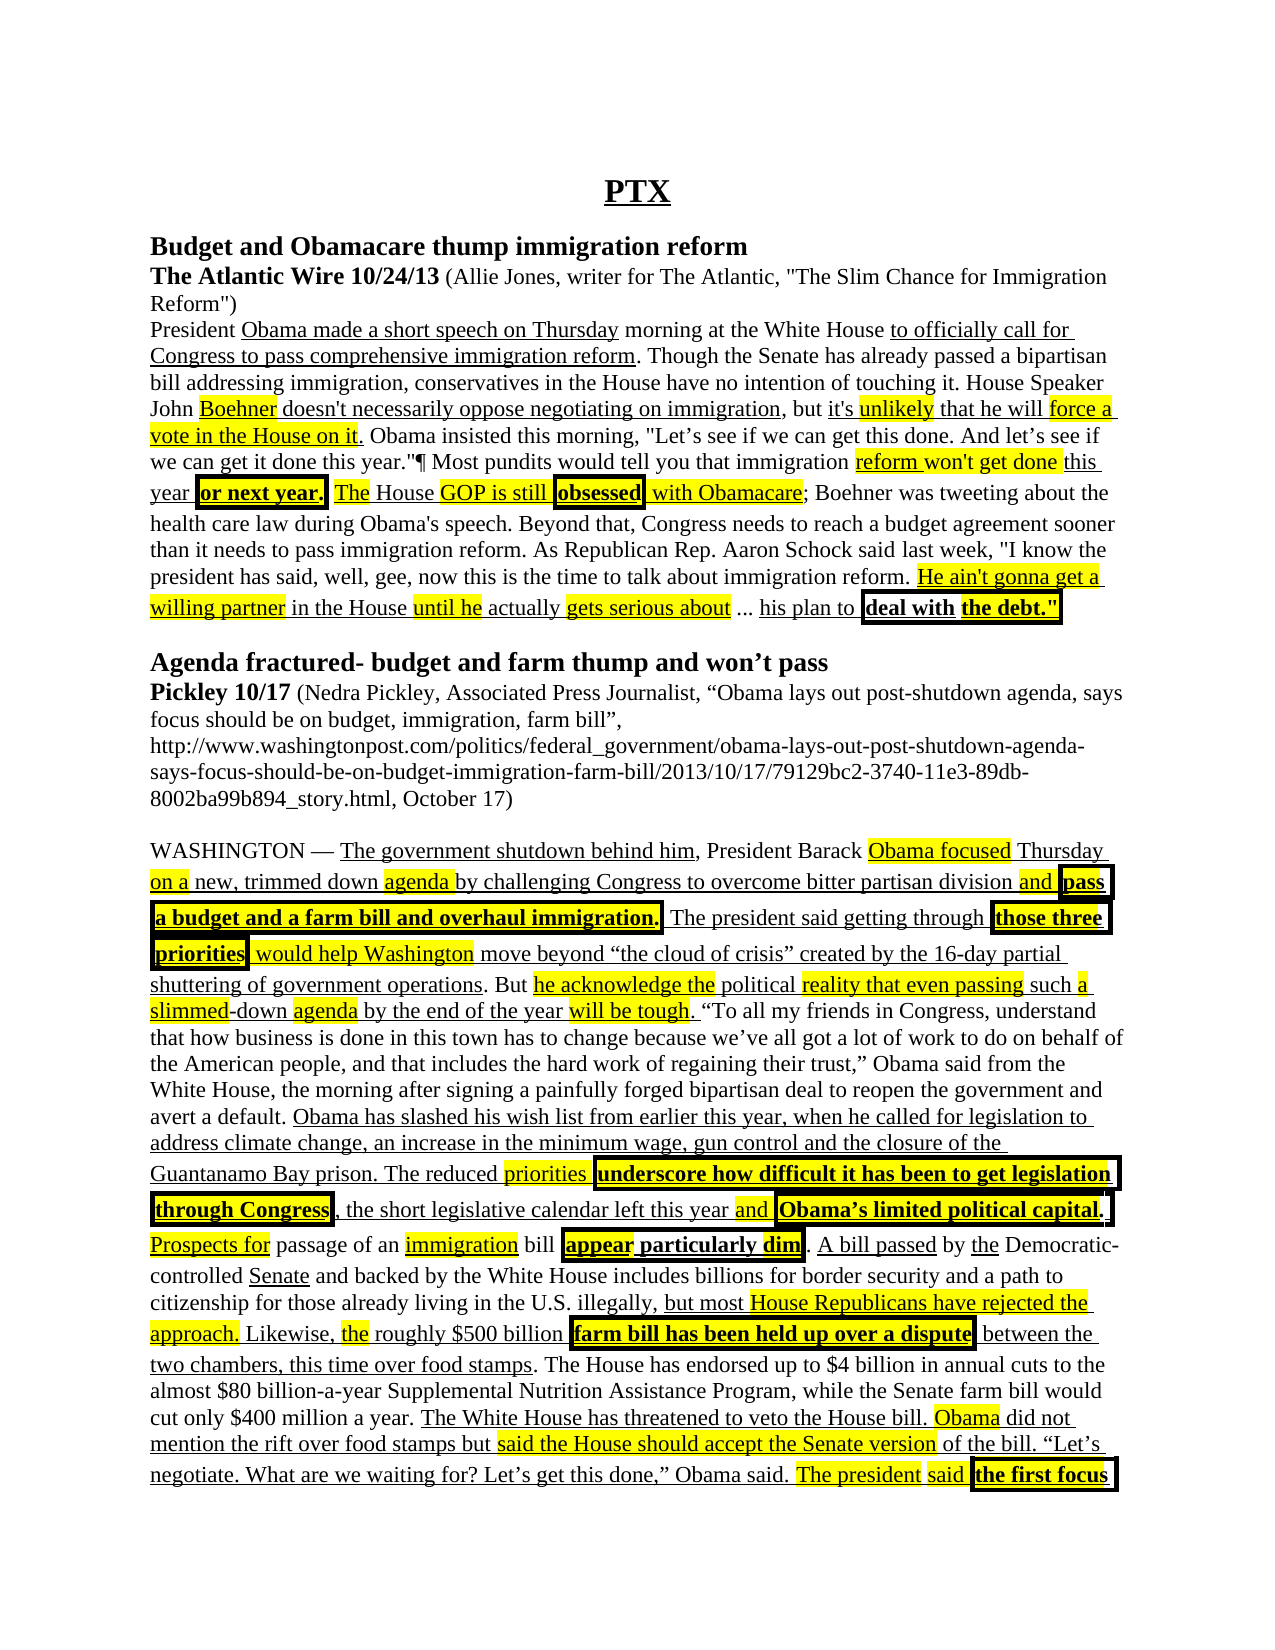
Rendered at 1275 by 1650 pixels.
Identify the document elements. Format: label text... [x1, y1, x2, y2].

subtitle Budget and Obamacare thump immigration reform [150, 230, 1125, 261]
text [150, 837, 1125, 1492]
text Pickley 10/17 (Nedra Pickley, Associated Press Journalist, “Obama lays out post-shutdown agenda, says focus should be on budget, immigration, farm bill”, http://www.washingtonpost.com/politics/federal_government/obama-lays-out-post-shutdown-agenda-says-focus-should-be-on-budget-immigration-farm-bill/2013/10/17/79129bc2-3740-11e3-89db-8002ba99b894_story.html, October 17) [150, 677, 1125, 811]
subtitle PTX [150, 171, 1125, 209]
text President Obama made a short speech on Thursday morning at the White House to officially call for Congress to pass comprehensive immigration reform. Though the Senate has already passed a bipartisan bill addressing immigration, conservatives in the House have no intention of touching it. House Speaker John Boehner doesn't necessarily oppose negotiating on immigration, but it's unlikely that he will force a vote in the House on it. Obama insisted this morning, "Let’s see if we can get this done. And let’s see if we can get it done this year."¶ Most pundits would tell you that immigration reform won't get done this year or next year. The House GOP is still obsessed with Obamacare; Boehner was tweeting about the health care law during Obama's speech. Beyond that, Congress needs to reach a budget agreement sooner than it needs to pass immigration reform. As Republican Rep. Aaron Schock said last week, "I know the president has said, well, gee, now this is the time to talk about immigration reform. He ain't gonna get a willing partner in the House until he actually gets serious about ... his plan to deal with the debt." [150, 316, 1125, 625]
subtitle Agenda fractured- budget and farm thump and won’t pass [150, 646, 1125, 677]
text The Atlantic Wire 10/24/13 (Allie Jones, writer for The Atlantic, "The Slim Chance for Immigration Reform") [150, 261, 1125, 316]
